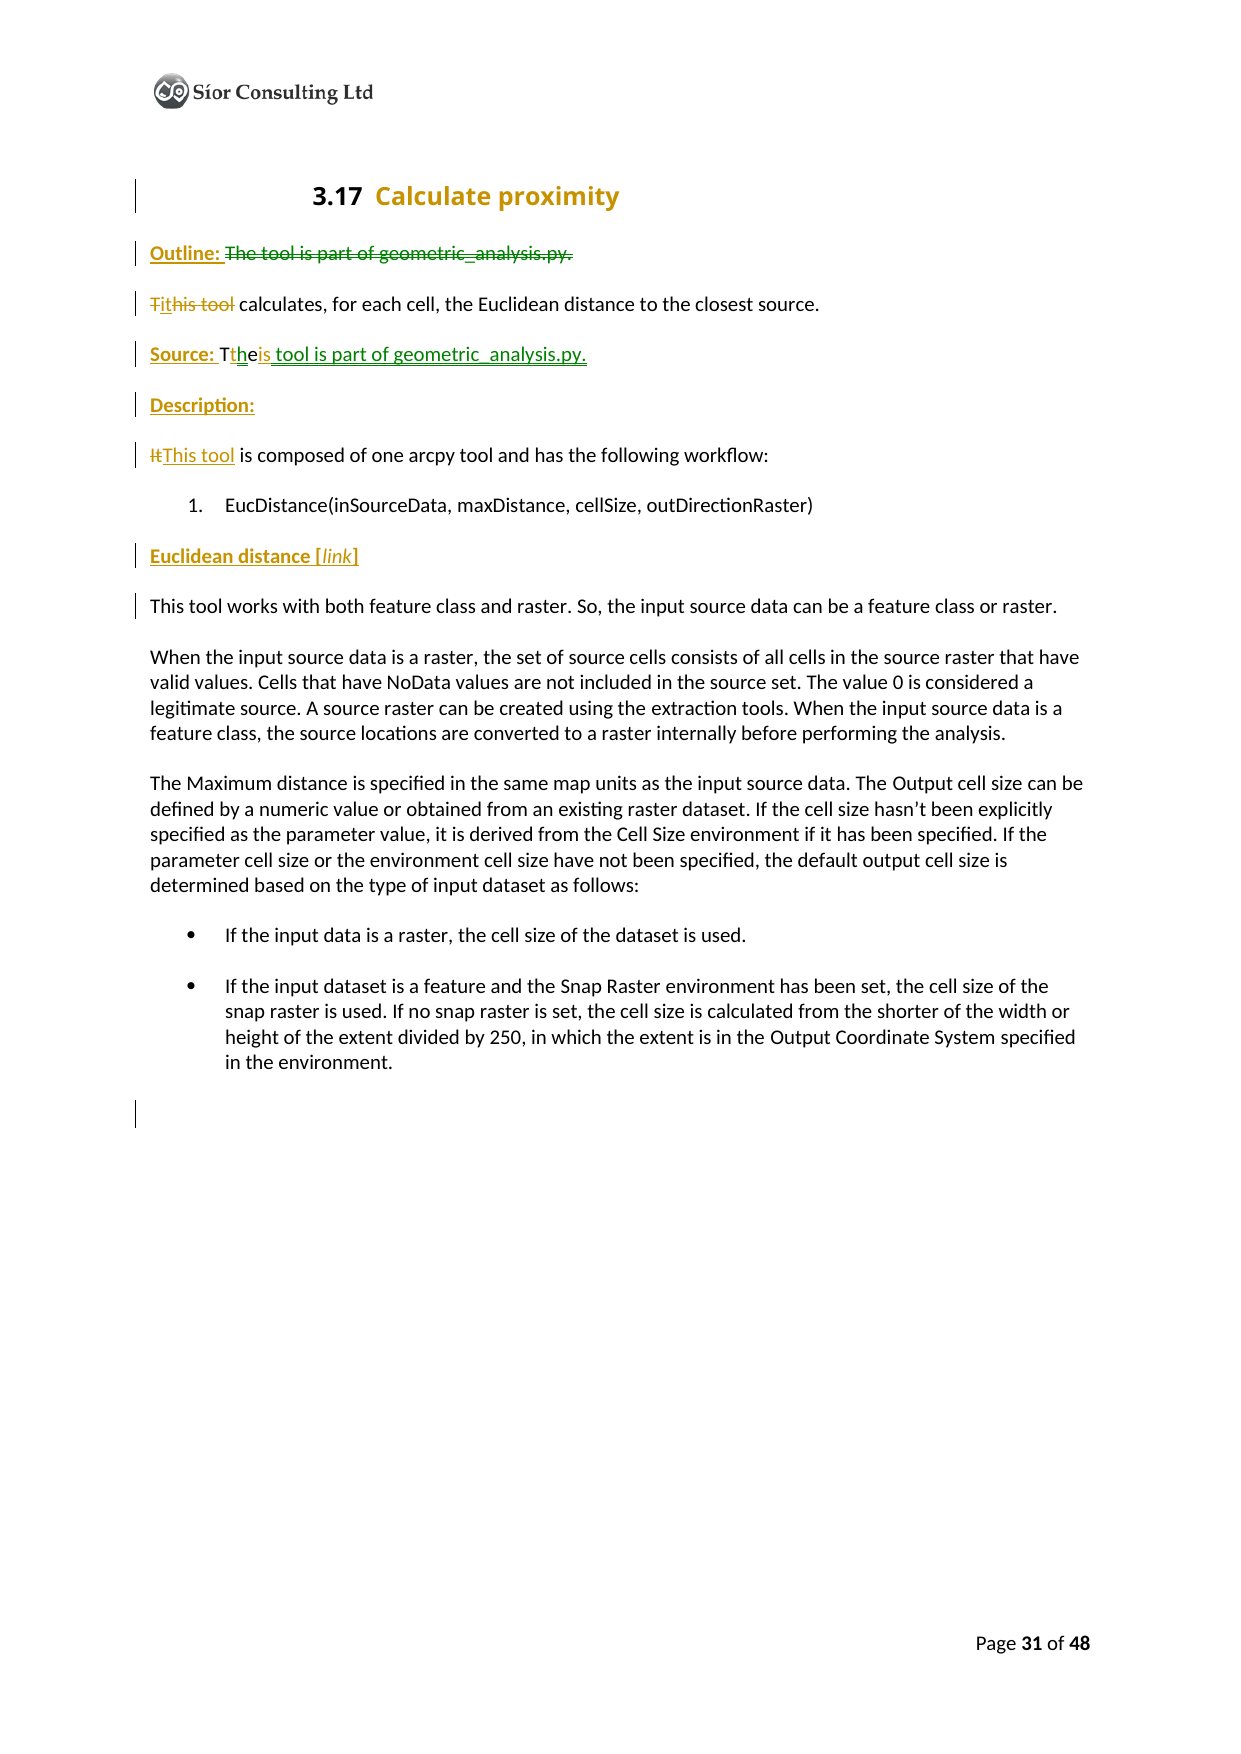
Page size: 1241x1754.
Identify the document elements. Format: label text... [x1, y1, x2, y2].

list If the input dataset is a feature and the Snap Raster environment has been set, the cell size of the snap raster is used. If no snap raster is set, the cell size is calculated from the shorter of the width or height of the extent divided by 250, in which the extent is in the Output Coordinate System specified in the environment. [187, 973, 1090, 1075]
subtitle Calculate proximity [312, 179, 1090, 213]
text is composed of one arcpy tool and has the following workflow: [150, 442, 1090, 468]
picture [154, 73, 373, 109]
list If the input data is a raster, the cell size of the dataset is used. [187, 923, 1090, 948]
list EucDistance(inSourceData, maxDistance, cellSize, outDirectionRaster) [187, 493, 1090, 518]
text calculates, for each cell, the Euclidean distance to the closest source. [150, 291, 1090, 316]
text When the input source data is a raster, the set of source cells consists of all cells in the source raster that have valid values. Cells that have NoData values are not included in the source set. The value 0 is considered a legitimate source. A source raster can be created using the extraction tools. When the input source data is a feature class, the source locations are converted to a raster internally before performing the analysis. [150, 644, 1090, 746]
text The Maximum distance is specified in the same map units as the input source data. The Output cell size can be defined by a numeric value or obtained from an existing raster dataset. If the cell size hasn’t been explicitly specified as the parameter value, it is derived from the Cell Size environment if it has been specified. If the parameter cell size or the environment cell size have not been specified, the default output cell size is determined based on the type of input dataset as follows: [150, 771, 1090, 898]
text This tool works with both feature class and raster. So, the input source data can be a feature class or raster. [150, 593, 1090, 619]
